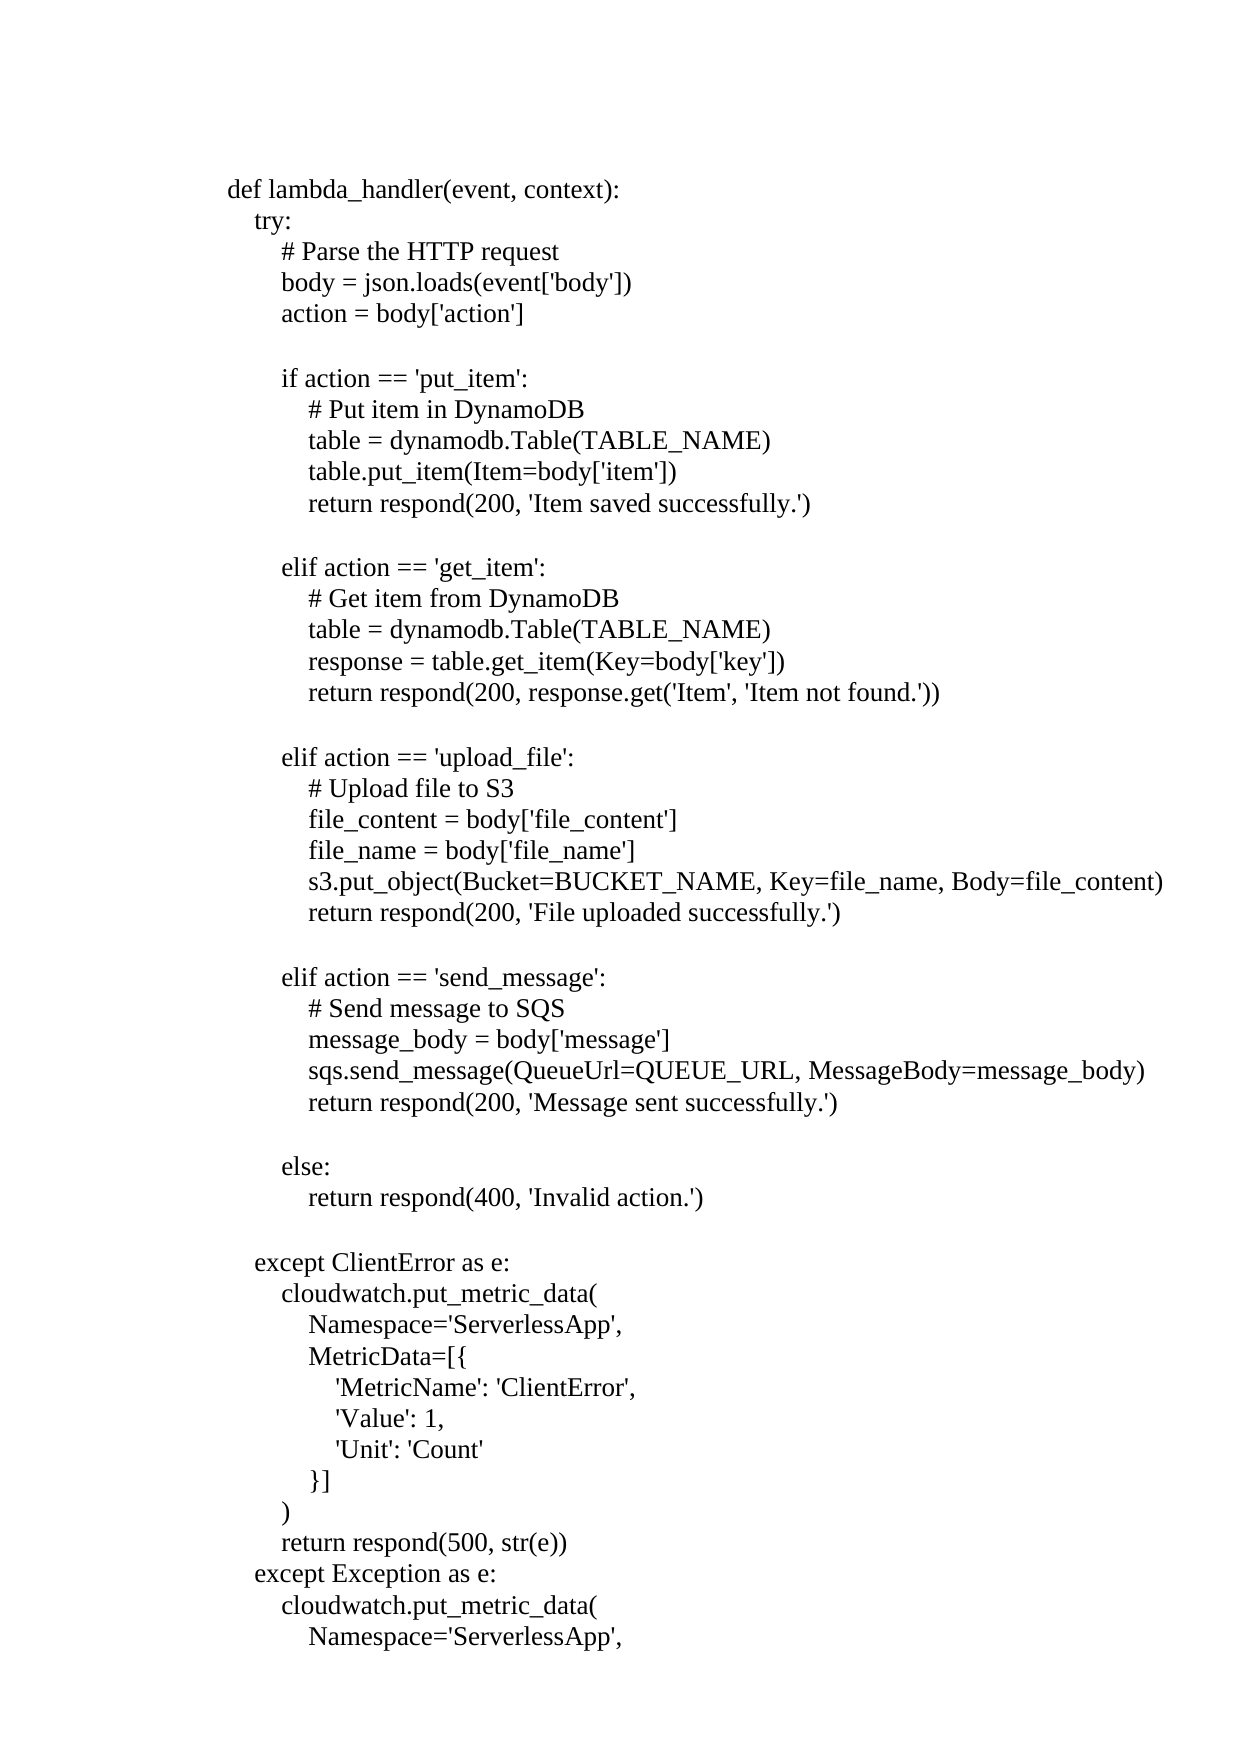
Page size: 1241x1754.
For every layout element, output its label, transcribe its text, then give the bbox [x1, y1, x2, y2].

subtitle 'Unit': 'Count' [186, 1433, 1167, 1464]
subtitle }] [186, 1464, 1167, 1495]
subtitle return respond(200, 'Item saved successfully.') [186, 487, 1167, 518]
subtitle if action == 'put_item': [186, 362, 1167, 393]
subtitle except Exception as e: [186, 1558, 1167, 1589]
subtitle file_name = body['file_name'] [186, 834, 1167, 865]
subtitle except ClientError as e: [186, 1246, 1167, 1277]
subtitle table.put_item(Item=body['item']) [186, 456, 1167, 487]
subtitle MetricData=[{ [186, 1339, 1167, 1371]
subtitle return respond(500, str(e)) [186, 1526, 1167, 1558]
subtitle ) [186, 1495, 1167, 1526]
subtitle cloudwatch.put_metric_data( [186, 1589, 1167, 1620]
subtitle # Get item from DynamoDB [186, 582, 1167, 614]
subtitle action = body['action'] [186, 297, 1167, 328]
subtitle body = json.loads(event['body']) [186, 266, 1167, 297]
subtitle return respond(200, response.get('Item', 'Item not found.')) [186, 676, 1167, 707]
subtitle return respond(200, 'Message sent successfully.') [186, 1086, 1167, 1117]
subtitle # Send message to SQS [186, 992, 1167, 1023]
subtitle sqs.send_message(QueueUrl=QUEUE_URL, MessageBody=message_body) [186, 1054, 1167, 1086]
subtitle # Upload file to S3 [186, 772, 1167, 803]
subtitle s3.put_object(Bucket=BUCKET_NAME, Key=file_name, Body=file_content) [186, 865, 1167, 896]
subtitle response = table.get_item(Key=body['key']) [186, 645, 1167, 676]
subtitle message_body = body['message'] [186, 1023, 1167, 1054]
subtitle else: [186, 1150, 1167, 1181]
subtitle return respond(400, 'Invalid action.') [186, 1181, 1167, 1213]
subtitle Namespace='ServerlessApp', [186, 1308, 1167, 1339]
subtitle def lambda_handler(event, context): [186, 173, 1167, 204]
subtitle 'MetricName': 'ClientError', [186, 1371, 1167, 1402]
subtitle table = dynamodb.Table(TABLE_NAME) [186, 614, 1167, 645]
subtitle # Parse the HTTP request [186, 235, 1167, 266]
subtitle table = dynamodb.Table(TABLE_NAME) [186, 424, 1167, 456]
subtitle 'Value': 1, [186, 1402, 1167, 1433]
subtitle file_content = body['file_content'] [186, 803, 1167, 834]
subtitle try: [186, 204, 1167, 235]
subtitle Namespace='ServerlessApp', [186, 1620, 1167, 1651]
subtitle elif action == 'send_message': [186, 961, 1167, 992]
subtitle elif action == 'upload_file': [186, 741, 1167, 772]
subtitle cloudwatch.put_metric_data( [186, 1277, 1167, 1308]
subtitle return respond(200, 'File uploaded successfully.') [186, 896, 1167, 927]
subtitle # Put item in DynamoDB [186, 393, 1167, 424]
subtitle elif action == 'get_item': [186, 551, 1167, 582]
